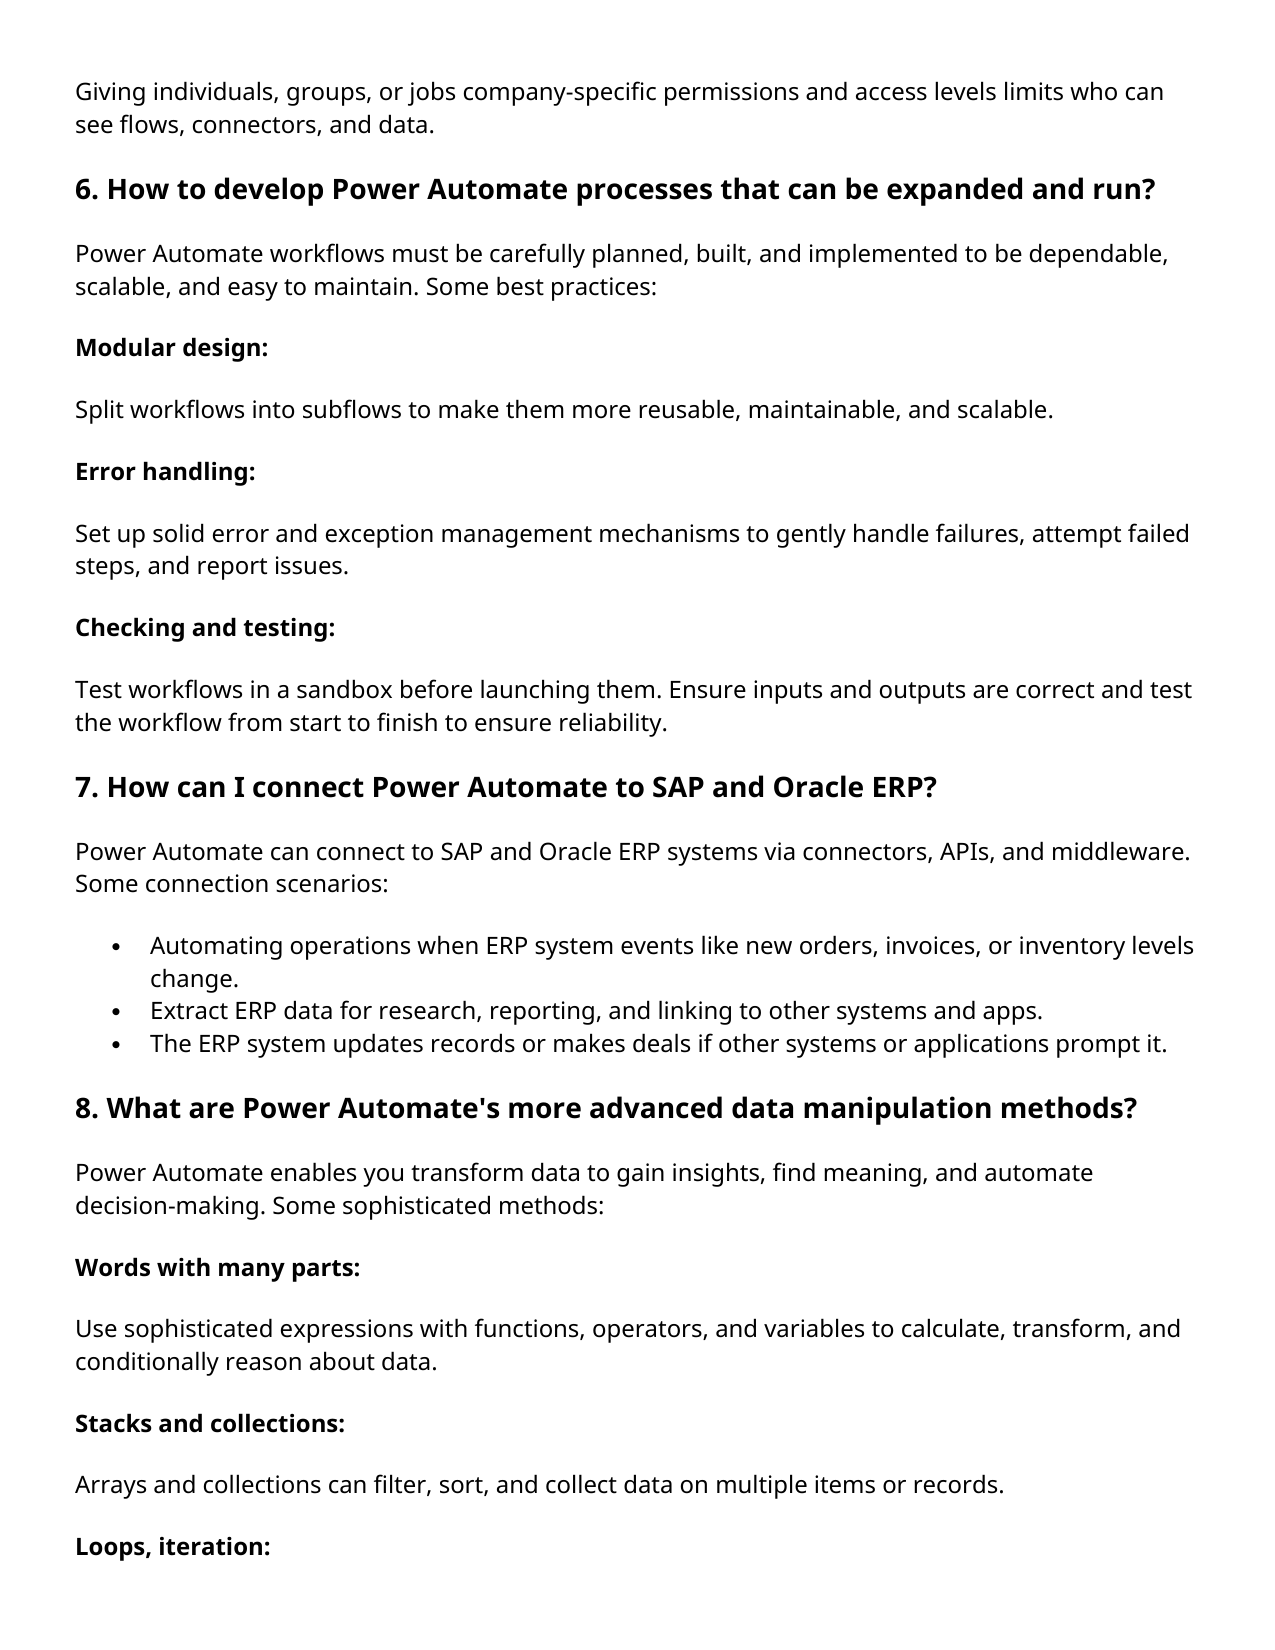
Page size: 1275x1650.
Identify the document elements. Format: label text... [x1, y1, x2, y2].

text Split workflows into subflows to make them more reusable, maintainable, and scalable. [75, 393, 1200, 426]
text Set up solid error and exception management mechanisms to gently handle failures, attempt failed steps, and report issues. [75, 517, 1200, 582]
text Power Automate enables you transform data to gain insights, find meaning, and automate decision-making. Some sophisticated methods: [75, 1156, 1200, 1221]
text Use sophisticated expressions with functions, operators, and variables to calculate, transform, and conditionally reason about data. [75, 1312, 1200, 1377]
text Stacks and collections: [75, 1407, 1200, 1439]
text 7. How can I connect Power Automate to SAP and Oracle ERP? [75, 767, 1200, 805]
text Giving individuals, groups, or jobs company-specific permissions and access levels limits who can see flows, connectors, and data. [75, 75, 1200, 140]
text Checking and testing: [75, 611, 1200, 643]
list Automating operations when ERP system events like new orders, invoices, or inventory levels change. [112, 929, 1200, 994]
text Loops, iteration: [75, 1530, 1200, 1563]
list Extract ERP data for research, reporting, and linking to other systems and apps. [112, 994, 1200, 1027]
text Arrays and collections can filter, sort, and collect data on multiple items or records. [75, 1468, 1200, 1501]
text Power Automate can connect to SAP and Oracle ERP systems via connectors, APIs, and middleware. Some connection scenarios: [75, 834, 1200, 900]
list The ERP system updates records or makes deals if other systems or applications prompt it. [112, 1027, 1200, 1059]
text Modular design: [75, 331, 1200, 364]
text Power Automate workflows must be carefully planned, built, and implemented to be dependable, scalable, and easy to maintain. Some best practices: [75, 237, 1200, 302]
text Error handling: [75, 455, 1200, 487]
text Test workflows in a sandbox before launching them. Ensure inputs and outputs are correct and test the workflow from start to finish to ensure reliability. [75, 673, 1200, 738]
text 6. How to develop Power Automate processes that can be expanded and run? [75, 169, 1200, 208]
text Words with many parts: [75, 1250, 1200, 1283]
text 8. What are Power Automate's more advanced data manipulation methods? [75, 1088, 1200, 1127]
